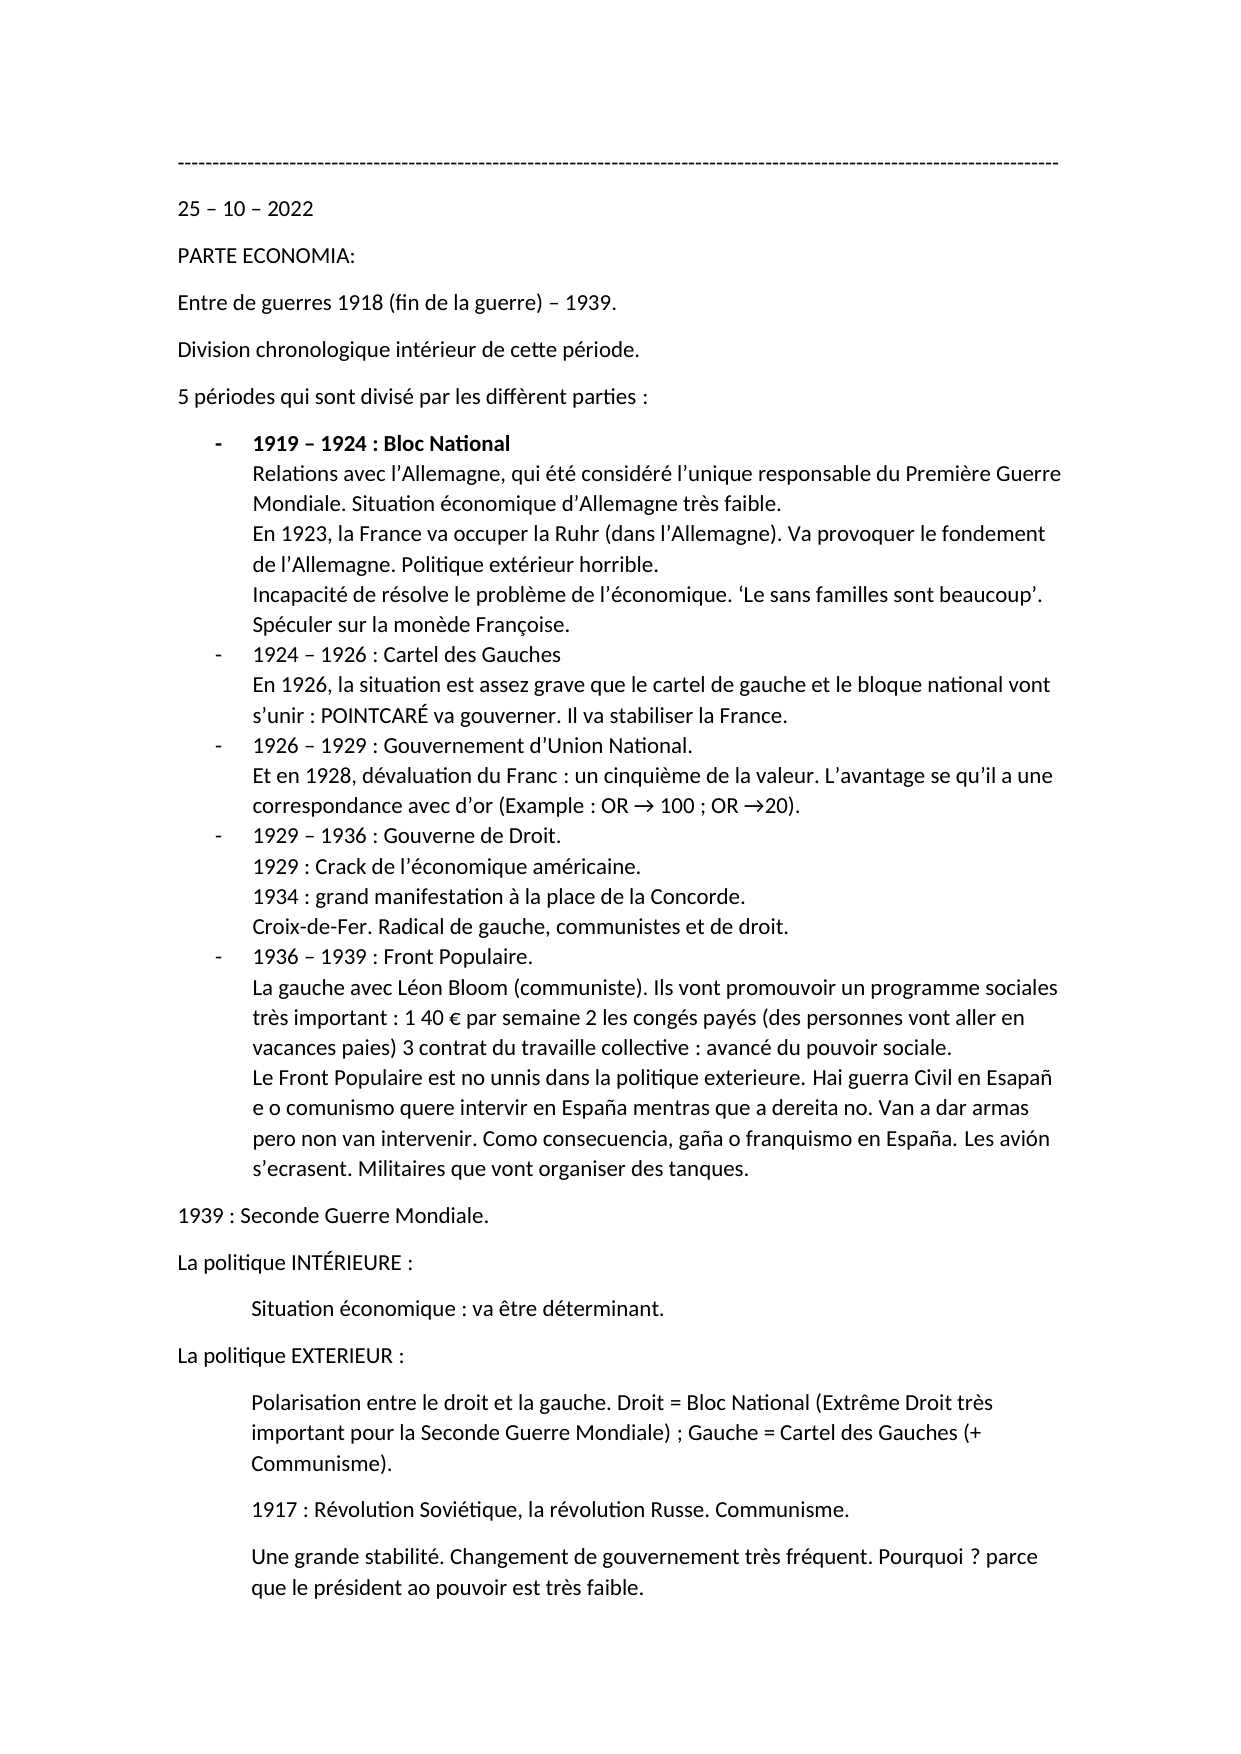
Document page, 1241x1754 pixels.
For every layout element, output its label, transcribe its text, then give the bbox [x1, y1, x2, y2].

list En 1923, la France va occuper la Ruhr (dans l’Allemagne). Va provoquer le fondement de l’Allemagne. Politique extérieur horrible. [252, 519, 1063, 578]
text Division chronologique intérieur de cette période. [177, 335, 1063, 363]
list 1919 – 1924 : Bloc National [215, 429, 1063, 457]
text La politique EXTERIEUR : [177, 1341, 1063, 1369]
text 25 – 10 – 2022 [177, 194, 1063, 222]
text 1939 : Seconde Guerre Mondiale. [177, 1201, 1063, 1229]
list Incapacité de résolve le problème de l’économique. ‘Le sans familles sont beaucoup’. Spéculer sur la monède Françoise. [252, 580, 1063, 638]
list 1936 – 1939 : Front Populaire. [215, 942, 1063, 970]
text ------------------------------------------------------------------------------------------------------------------------------ [177, 148, 1063, 176]
text PARTE ECONOMIA: [177, 241, 1063, 269]
list 1929 – 1936 : Gouverne de Droit. [215, 822, 1063, 849]
text Une grande stabilité. Changement de gouvernement très fréquent. Pourquoi ? parce que le président ao pouvoir est très faible. [251, 1542, 1063, 1601]
list 1926 – 1929 : Gouvernement d’Union National. [215, 731, 1063, 759]
list 1924 – 1926 : Cartel des Gauches [215, 640, 1063, 668]
list En 1926, la situation est assez grave que le cartel de gauche et le bloque national vont s’unir : POINTCARÉ va gouverner. Il va stabiliser la France. [252, 671, 1063, 729]
list Croix-de-Fer. Radical de gauche, communistes et de droit. [252, 912, 1063, 940]
list 1929 : Crack de l’économique américaine. [252, 852, 1063, 880]
text La politique INTÉRIEURE : [177, 1248, 1063, 1276]
text 5 périodes qui sont divisé par les diffèrent parties : [177, 382, 1063, 410]
list Relations avec l’Allemagne, qui été considéré l’unique responsable du Première Guerre Mondiale. Situation économique d’Allemagne très faible. [252, 459, 1063, 517]
text Polarisation entre le droit et la gauche. Droit = Bloc National (Extrême Droit très important pour la Seconde Guerre Mondiale) ; Gauche = Cartel des Gauches (+ Communisme). [251, 1388, 1063, 1477]
text Situation économique : va être déterminant. [177, 1294, 1063, 1322]
list 1934 : grand manifestation à la place de la Concorde. [252, 882, 1063, 910]
text 1917 : Révolution Soviétique, la révolution Russe. Communisme. [177, 1496, 1063, 1523]
list Et en 1928, dévaluation du Franc : un cinquième de la valeur. L’avantage se qu’il a une correspondance avec d’or (Example : OR → 100 ; OR →20). [252, 761, 1063, 819]
list La gauche avec Léon Bloom (communiste). Ils vont promouvoir un programme sociales très important : 1 40 € par semaine 2 les congés payés (des personnes vont aller en vacances paies) 3 contrat du travaille collective : avancé du pouvoir sociale. [252, 973, 1063, 1061]
text Entre de guerres 1918 (fin de la guerre) – 1939. [177, 288, 1063, 316]
list Le Front Populaire est no unnis dans la politique exterieure. Hai guerra Civil en Esapañ e o comunismo quere intervir en España mentras que a dereita no. Van a dar armas pero non van intervenir. Como consecuencia, gaña o franquismo en España. Les avión s’ecrasent. Militaires que vont organiser des tanques. [252, 1063, 1063, 1182]
